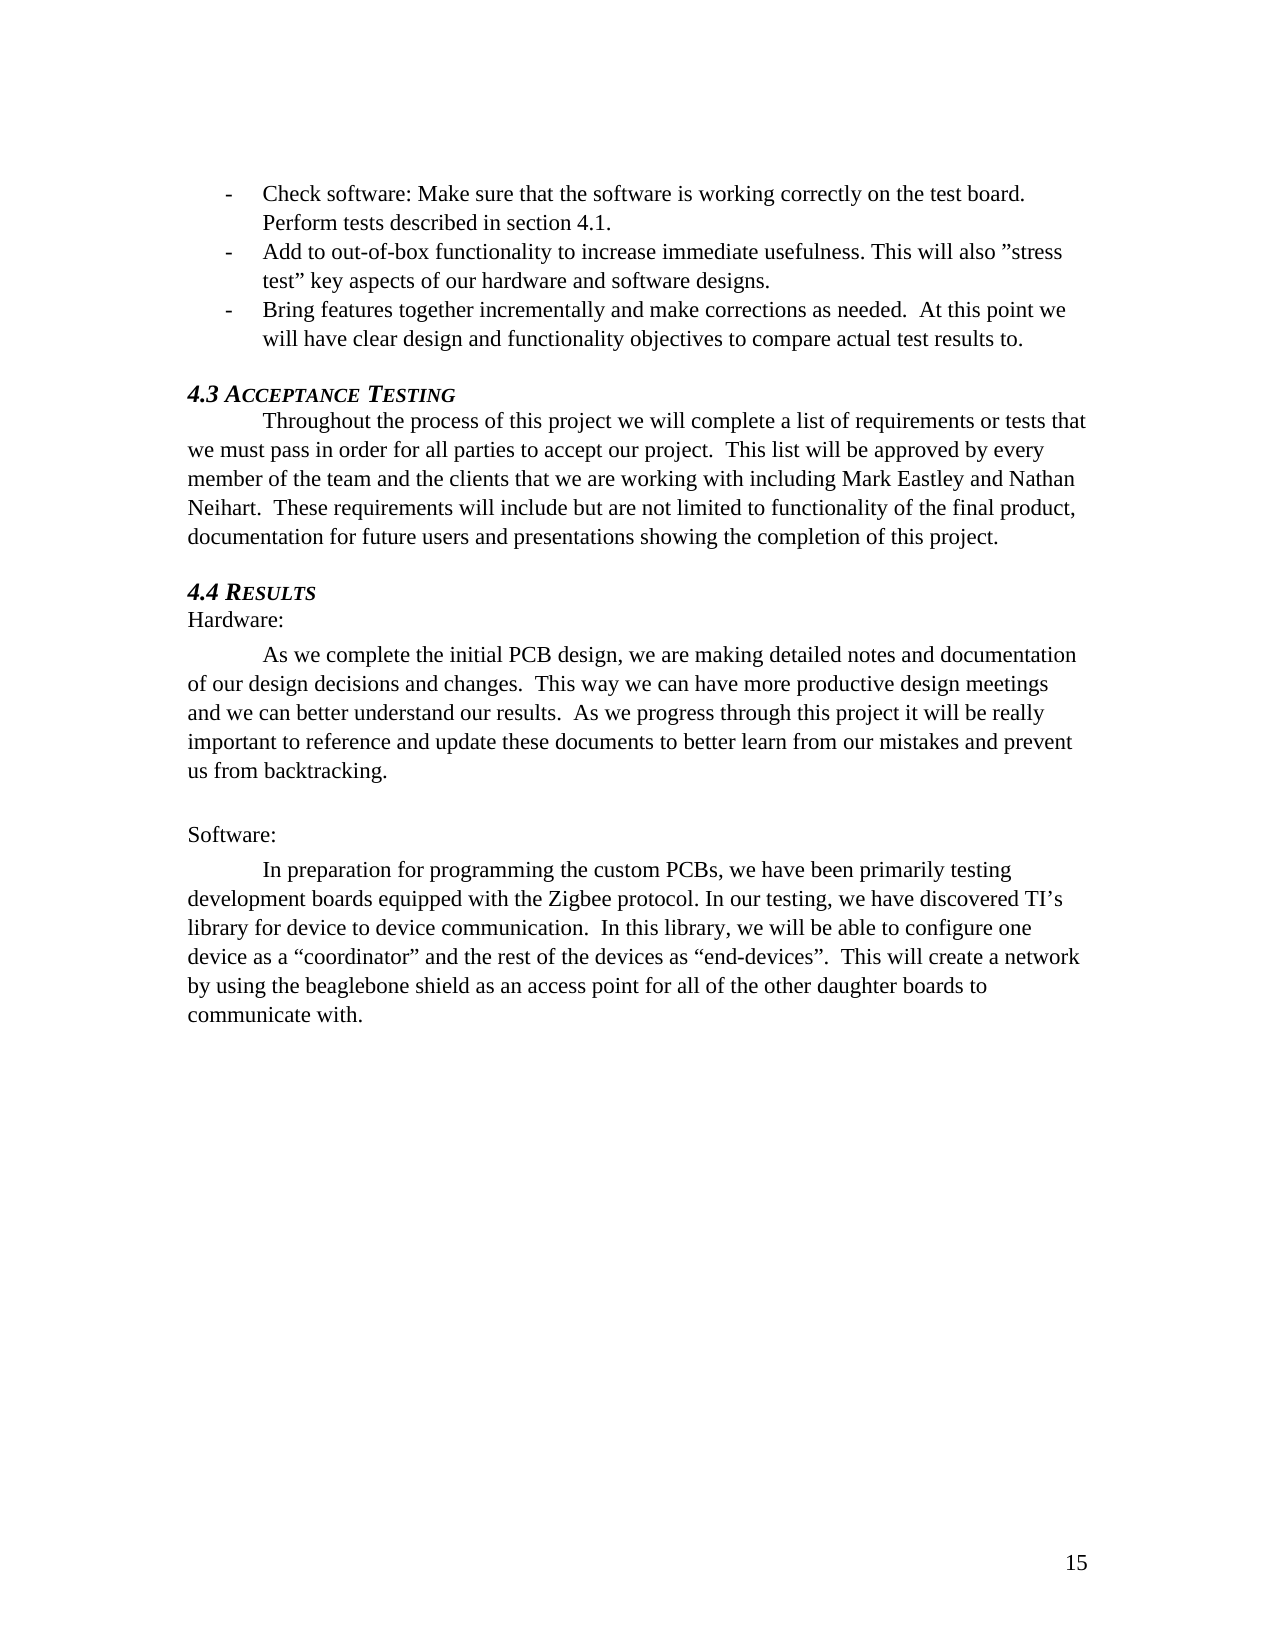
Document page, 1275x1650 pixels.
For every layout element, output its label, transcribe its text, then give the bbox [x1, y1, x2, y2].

list Check software: Make sure that the software is working correctly on the test board. Perform tests described in section 4.1. [225, 180, 1087, 235]
subtitle 4.3 Acceptance Testing [187, 379, 1087, 407]
text Software: [187, 792, 1087, 848]
text As we complete the initial PCB design, we are making detailed notes and documentation of our design decisions and changes. This way we can have more productive design meetings and we can better understand our results. As we progress through this project it will be really important to reference and update these documents to better learn from our mistakes and prevent us from backtracking. [187, 641, 1087, 783]
list Bring features together incrementally and make corrections as needed. At this point we will have clear design and functionality objectives to compare actual test results to. [225, 296, 1087, 351]
list Add to out-of-box functionality to increase immediate usefulness. This will also ”stress test” key aspects of our hardware and software designs. [225, 238, 1087, 293]
text Hardware: [187, 606, 1087, 632]
text Throughout the process of this project we will complete a list of requirements or tests that we must pass in order for all parties to accept our project. This list will be approved by every member of the team and the clients that we are working with including Mark Eastley and Nathan Neihart. These requirements will include but are not limited to functionality of the final product, documentation for future users and presentations showing the completion of this project. [187, 407, 1087, 550]
text In preparation for programming the custom PCBs, we have been primarily testing development boards equipped with the Zigbee protocol. In our testing, we have discovered TI’s library for device to device communication. In this library, we will be able to configure one device as a “coordinator” and the rest of the devices as “end-devices”. This will create a network by using the beaglebone shield as an access point for all of the other daughter boards to communicate with. [187, 856, 1087, 1028]
subtitle 4.4 Results [187, 577, 1087, 606]
